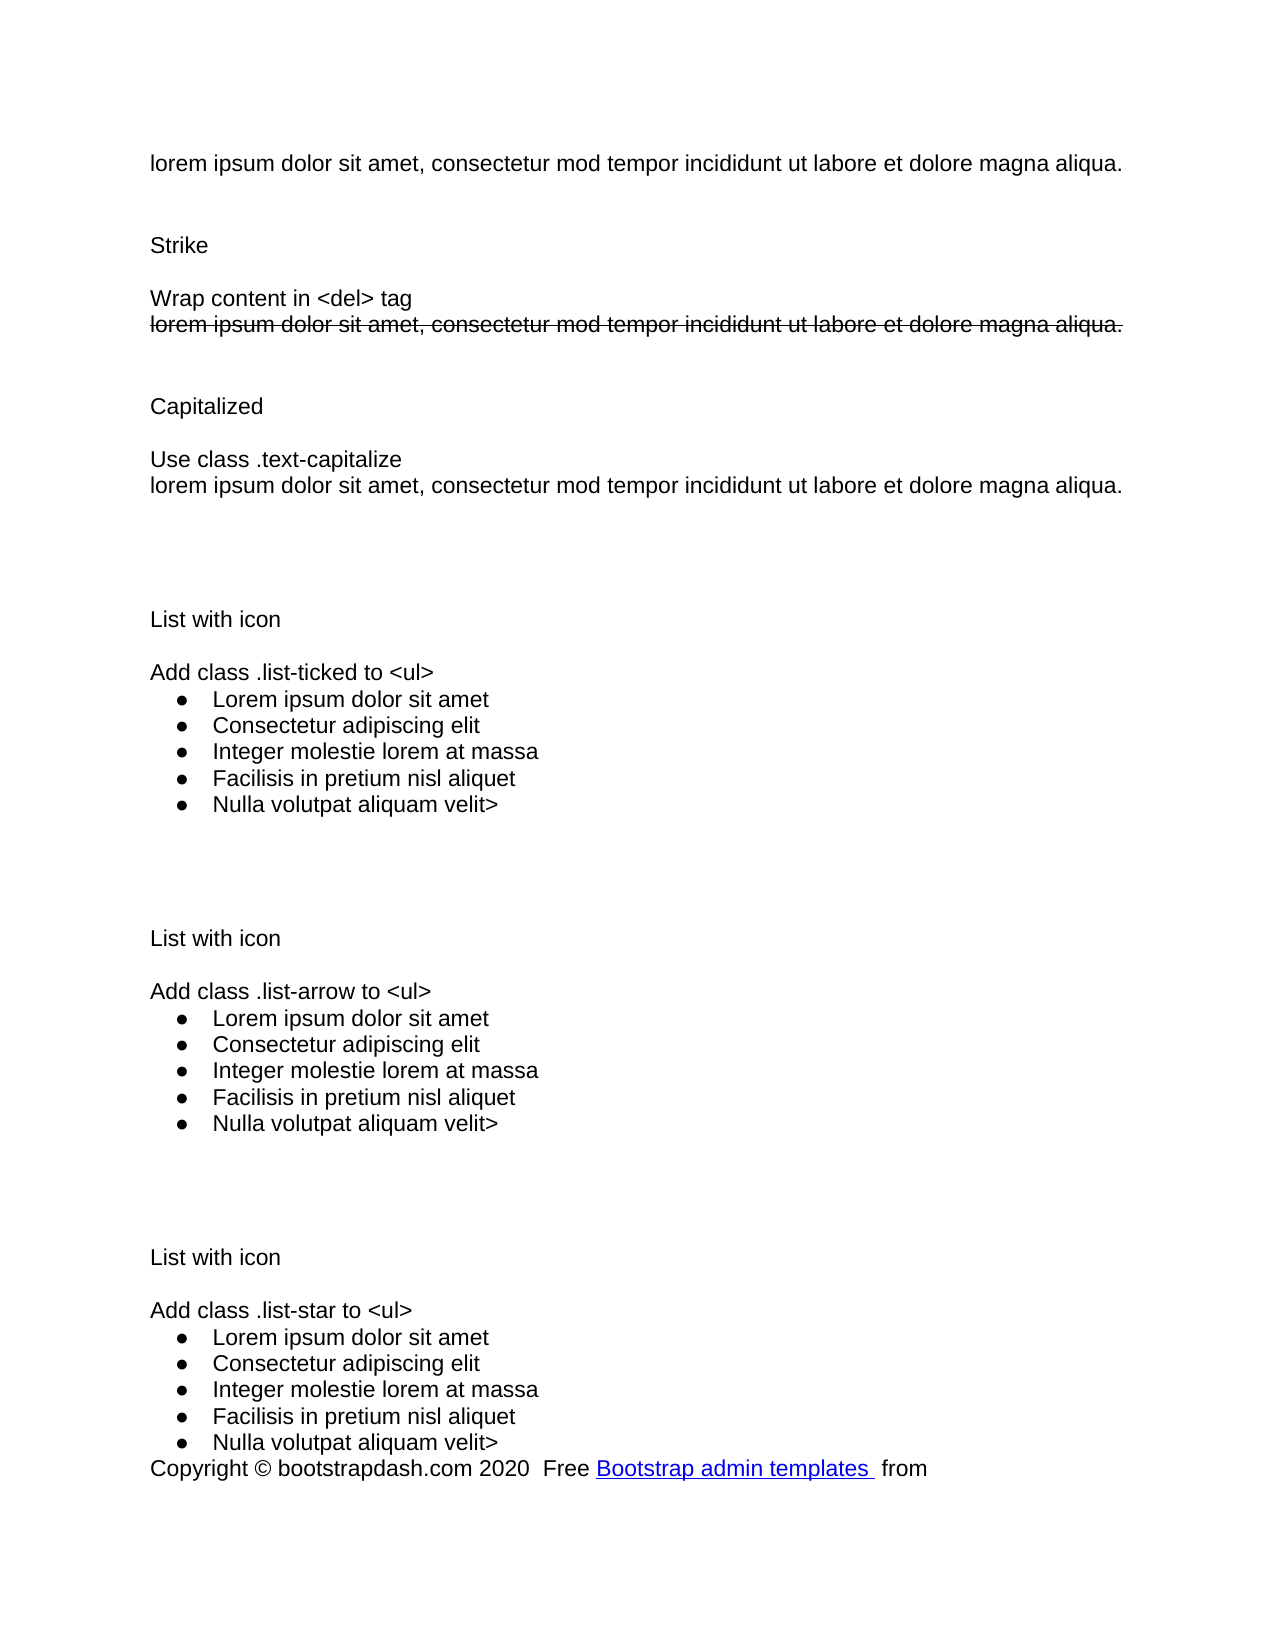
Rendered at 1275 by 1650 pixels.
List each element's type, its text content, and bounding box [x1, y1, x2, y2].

text Strike [150, 232, 1125, 258]
text Wrap content in <del> tag [150, 284, 1125, 311]
list Nulla volutpat aliquam velit> [175, 1429, 1125, 1455]
text lorem ipsum dolor sit amet, consectetur mod tempor incididunt ut labore et dolore magna aliqua. [150, 472, 1125, 498]
list Facilisis in pretium nisl aliquet [175, 764, 1125, 791]
text List with icon [150, 1244, 1125, 1271]
text Add class .list-ticked to <ul> [150, 659, 1125, 686]
list Integer molestie lorem at massa [175, 1376, 1125, 1403]
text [150, 150, 1125, 176]
text List with icon [150, 925, 1125, 952]
text Use class .text-capitalize [150, 446, 1125, 472]
list Lorem ipsum dolor sit amet [175, 1004, 1125, 1031]
list Consectetur adipiscing elit [175, 712, 1125, 738]
list Consectetur adipiscing elit [175, 1031, 1125, 1057]
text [150, 311, 1125, 337]
text Add class .list-star to <ul> [150, 1297, 1125, 1324]
list Consectetur adipiscing elit [175, 1350, 1125, 1376]
list Facilisis in pretium nisl aliquet [175, 1403, 1125, 1429]
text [150, 1455, 1125, 1482]
list Nulla volutpat aliquam velit> [175, 791, 1125, 817]
list Lorem ipsum dolor sit amet [175, 686, 1125, 712]
list Integer molestie lorem at massa [175, 1057, 1125, 1084]
text Capitalized [150, 393, 1125, 419]
text Add class .list-arrow to <ul> [150, 978, 1125, 1004]
list Lorem ipsum dolor sit amet [175, 1324, 1125, 1350]
list Facilisis in pretium nisl aliquet [175, 1084, 1125, 1110]
list Nulla volutpat aliquam velit> [175, 1110, 1125, 1136]
list Integer molestie lorem at massa [175, 738, 1125, 764]
text List with icon [150, 606, 1125, 633]
